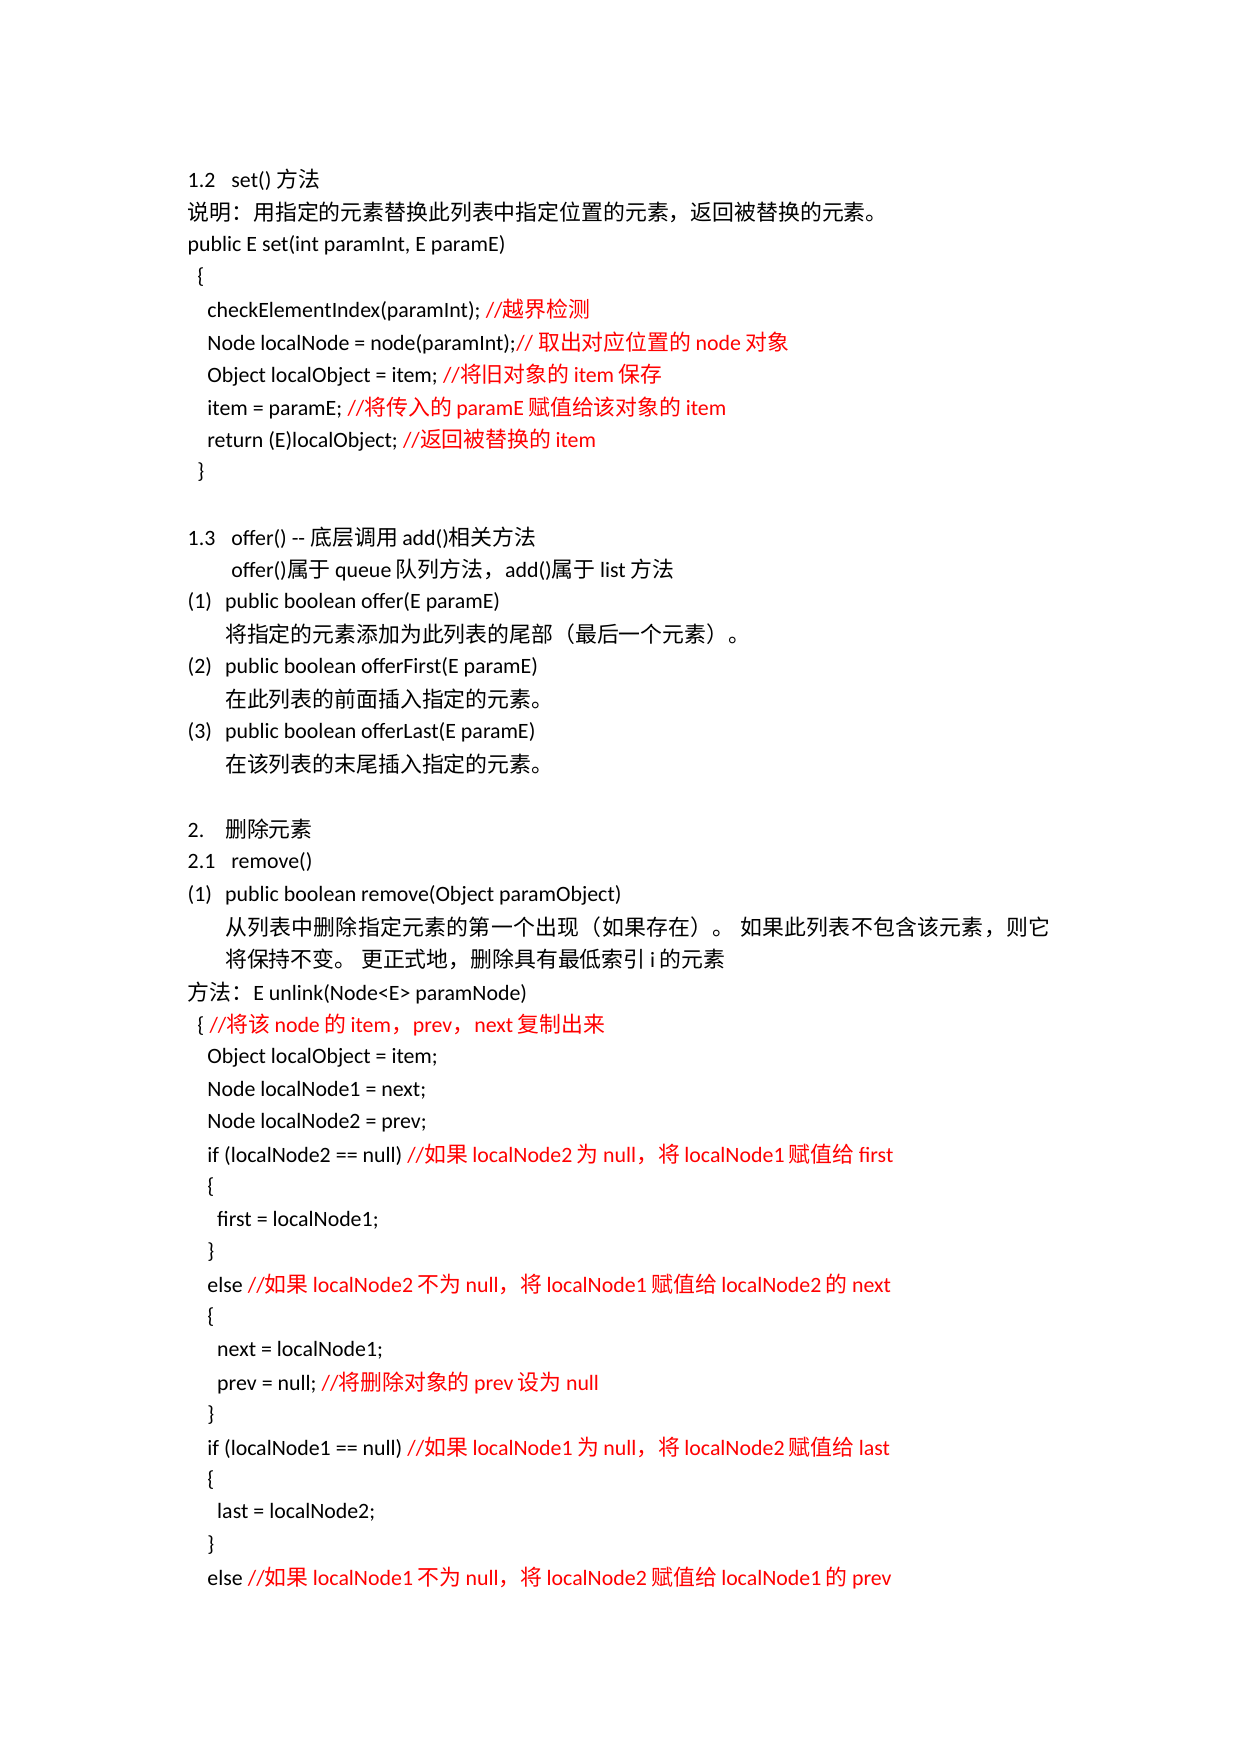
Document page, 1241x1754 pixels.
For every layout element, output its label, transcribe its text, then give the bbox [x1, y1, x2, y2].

list remove() [187, 844, 1053, 877]
list 删除元素 [187, 812, 1053, 844]
text return (E)localObject; //返回被替换的item [187, 422, 1053, 454]
text if (localNode1 == null) //如果localNode1为null，将localNode2赋值给last [187, 1429, 1053, 1462]
text { [187, 259, 1053, 292]
list public boolean offerFirst(E paramE) [187, 649, 1053, 682]
text } [187, 1234, 1053, 1267]
list set() 方法 [187, 162, 1053, 194]
list 从列表中删除指定元素的第一个出现（如果存在）。 如果此列表不包含该元素，则它将保持不变。 更正式地，删除具有最低索引i的元素 [225, 909, 1053, 974]
text prev = null; //将删除对象的prev设为null [187, 1364, 1053, 1397]
list 在该列表的末尾插入指定的元素。 [225, 747, 1053, 779]
text item = paramE; //将传入的paramE赋值给该对象的item [187, 389, 1053, 422]
text first = localNode1; [187, 1202, 1053, 1234]
list 在此列表的前面插入指定的元素。 [225, 682, 1053, 714]
text if (localNode2 == null) //如果localNode2为null，将localNode1赋值给first [187, 1137, 1053, 1169]
text { [187, 1169, 1053, 1202]
text public E set(int paramInt, E paramE) [187, 227, 1053, 259]
text Object localObject = item; //将旧对象的item保存 [187, 357, 1053, 389]
text { [187, 1462, 1053, 1494]
text Node localNode1 = next; [187, 1072, 1053, 1104]
list 将指定的元素添加为此列表的尾部（最后一个元素）。 [225, 617, 1053, 649]
text Node localNode = node(paramInt);// 取出对应位置的node对象 [187, 324, 1053, 357]
list public boolean offer(E paramE) [187, 584, 1053, 617]
text 说明：用指定的元素替换此列表中指定位置的元素，返回被替换的元素。 [187, 194, 1053, 227]
text next = localNode1; [187, 1332, 1053, 1364]
text { //将该node的item，prev，next复制出来 [187, 1007, 1053, 1039]
text checkElementIndex(paramInt); //越界检测 [187, 292, 1053, 324]
list offer()属于queue队列方法，add()属于list方法 [231, 552, 1053, 584]
text { [187, 1299, 1053, 1332]
list public boolean offerLast(E paramE) [187, 714, 1053, 747]
text else //如果localNode2不为null，将localNode1赋值给localNode2的next [187, 1267, 1053, 1299]
text Node localNode2 = prev; [187, 1104, 1053, 1137]
list offer() -- 底层调用add()相关方法 [187, 519, 1053, 552]
text } [187, 454, 1053, 487]
text } [187, 1527, 1053, 1559]
text } [187, 1397, 1053, 1429]
text Object localObject = item; [187, 1039, 1053, 1072]
text last = localNode2; [187, 1494, 1053, 1527]
list public boolean remove(Object paramObject) [187, 877, 1053, 909]
text else //如果localNode1不为null，将localNode2赋值给localNode1的prev [187, 1559, 1053, 1592]
text 方法：E unlink(Node<E> paramNode) [187, 974, 1053, 1007]
